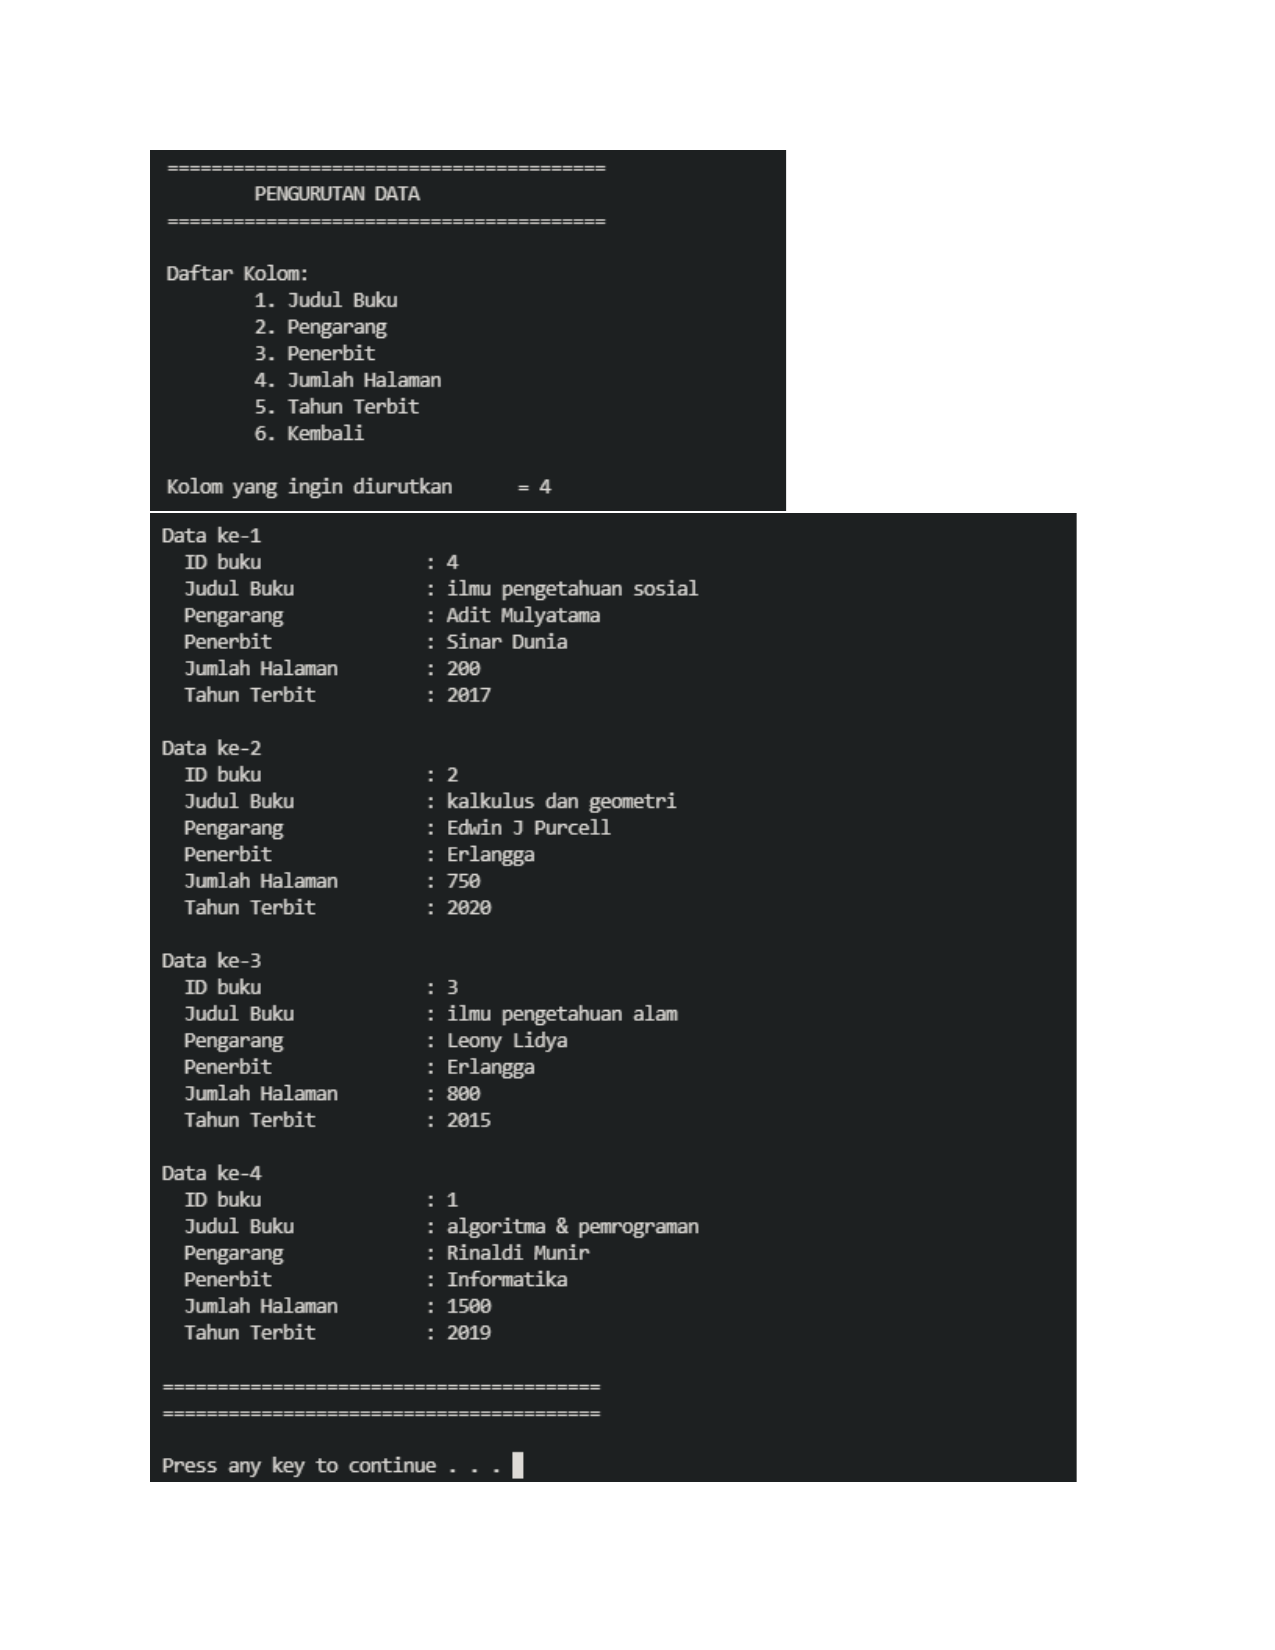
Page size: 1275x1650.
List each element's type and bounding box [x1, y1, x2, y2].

picture [150, 513, 1077, 1482]
picture [150, 150, 787, 511]
